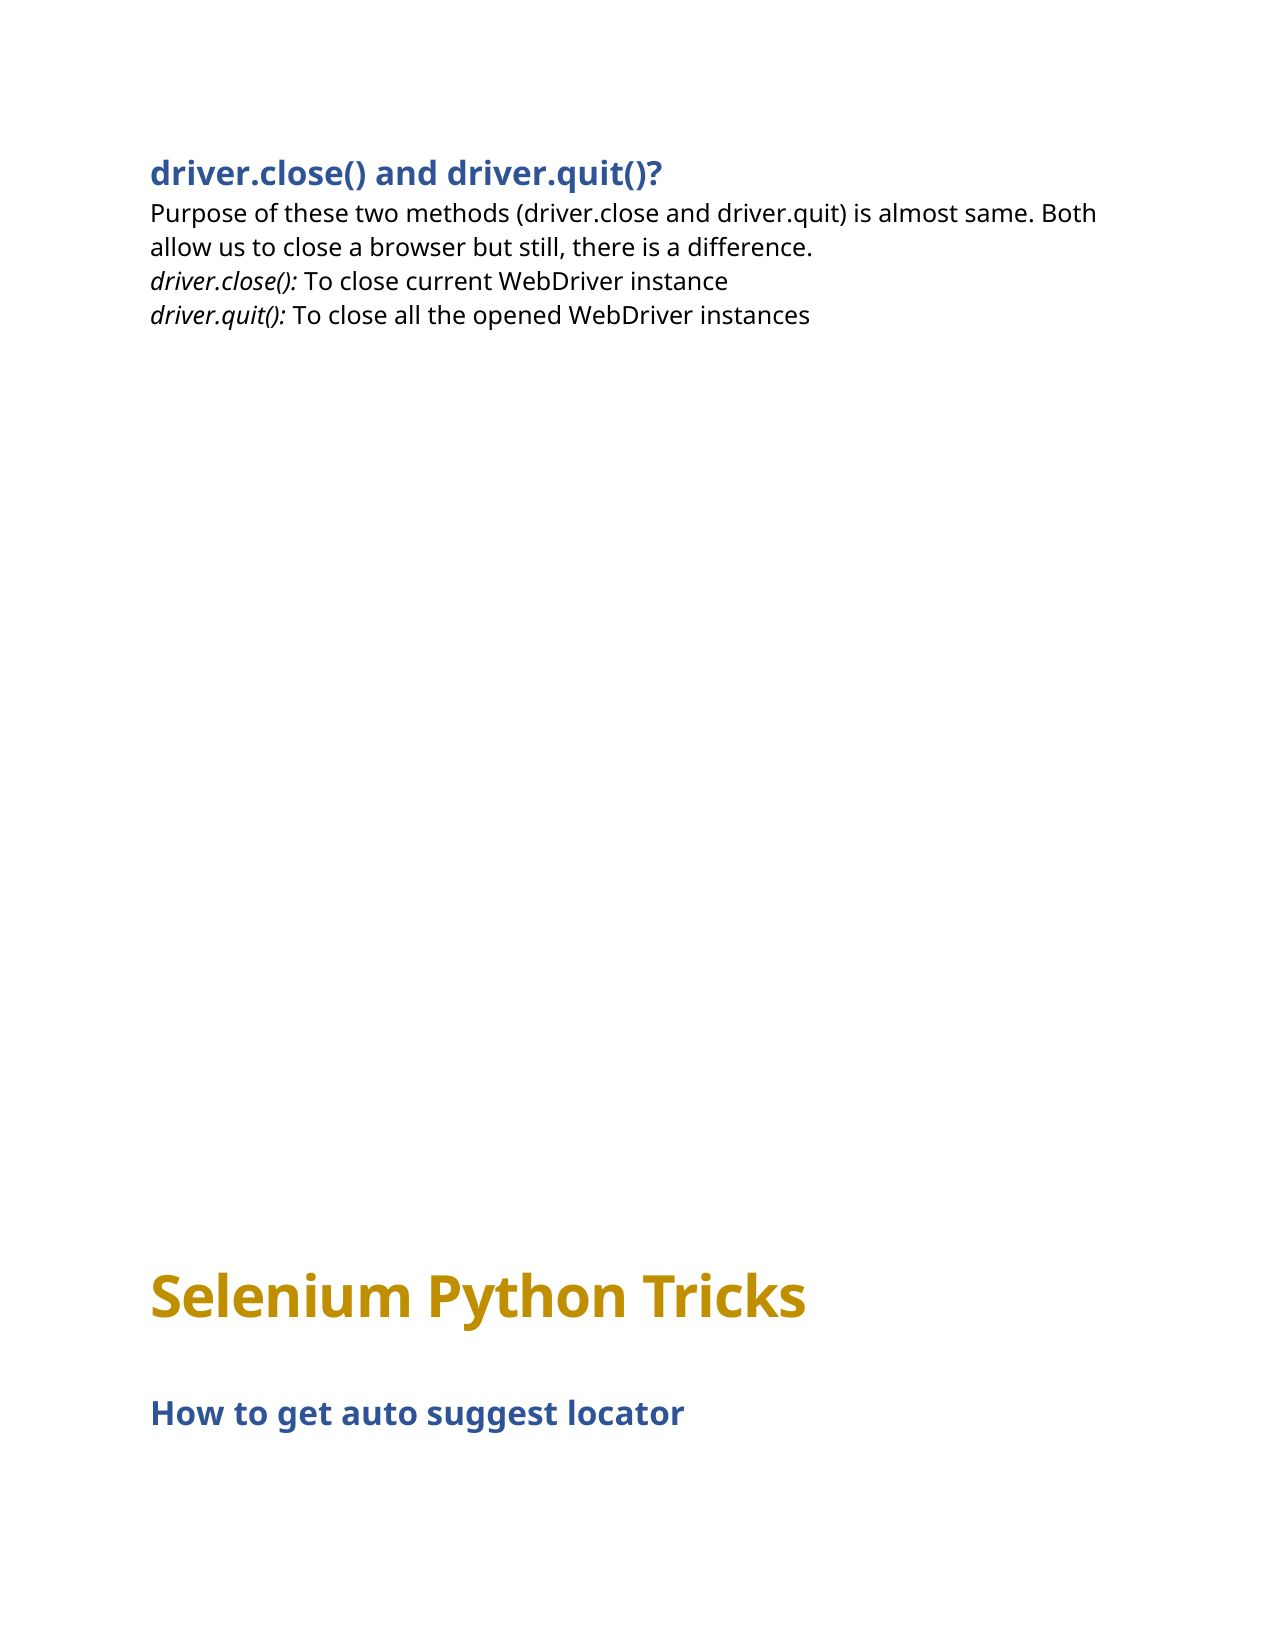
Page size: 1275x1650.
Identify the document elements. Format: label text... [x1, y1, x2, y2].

text Purpose of these two methods (driver.close and driver.quit) is almost same. Both allow us to close a browser but still, there is a difference. [150, 195, 1125, 263]
text driver.close(): To close current WebDriver instance driver.quit(): To close all the opened WebDriver instances [150, 263, 1125, 332]
title Selenium Python Tricks [150, 1254, 1125, 1334]
subtitle How to get auto suggest locator [150, 1389, 1125, 1435]
subtitle driver.close() and driver.quit()? [150, 150, 1125, 195]
